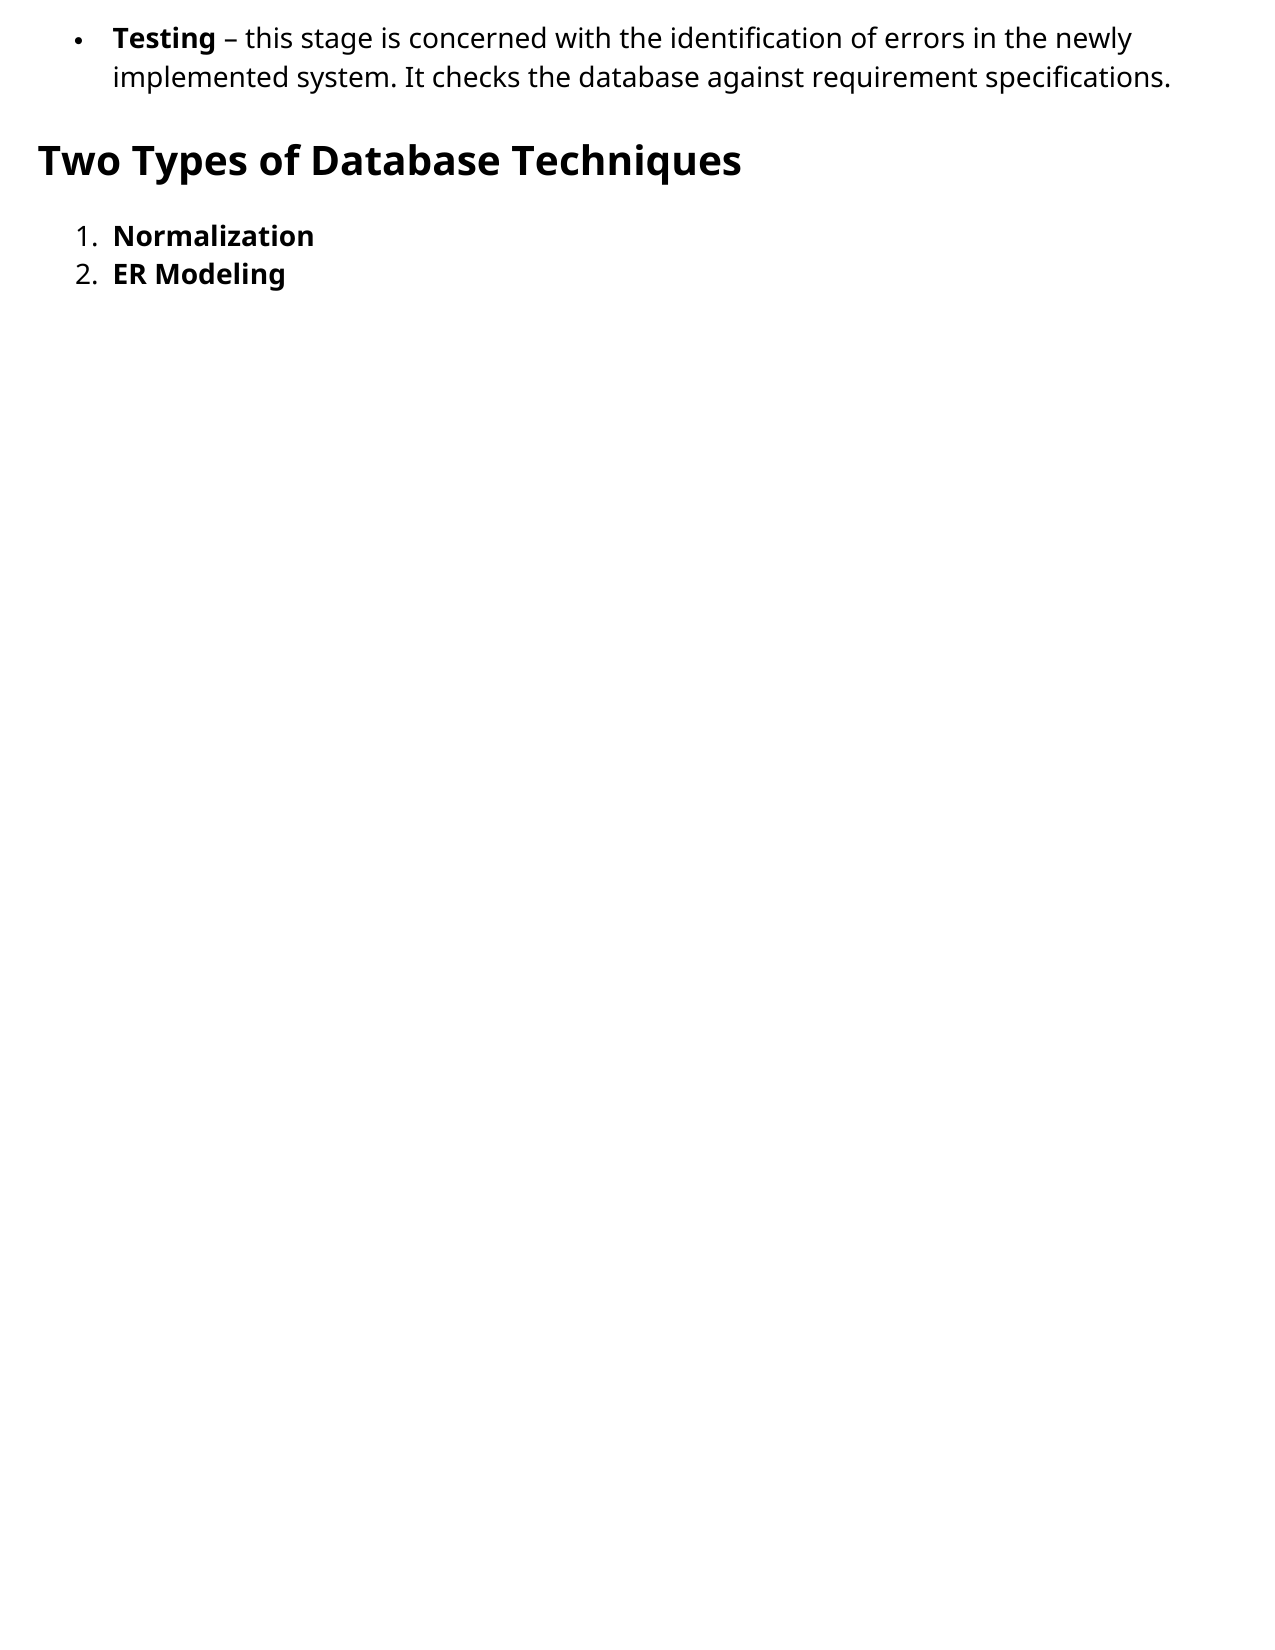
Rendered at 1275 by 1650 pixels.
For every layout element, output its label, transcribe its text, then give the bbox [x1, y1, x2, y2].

list Testing – this stage is concerned with the identification of errors in the newly implemented system. It checks the database against requirement specifications. [75, 19, 1228, 95]
list Normalization [75, 216, 1228, 254]
list ER Modeling [75, 254, 1228, 293]
text Two Types of Database Techniques [37, 124, 1228, 187]
